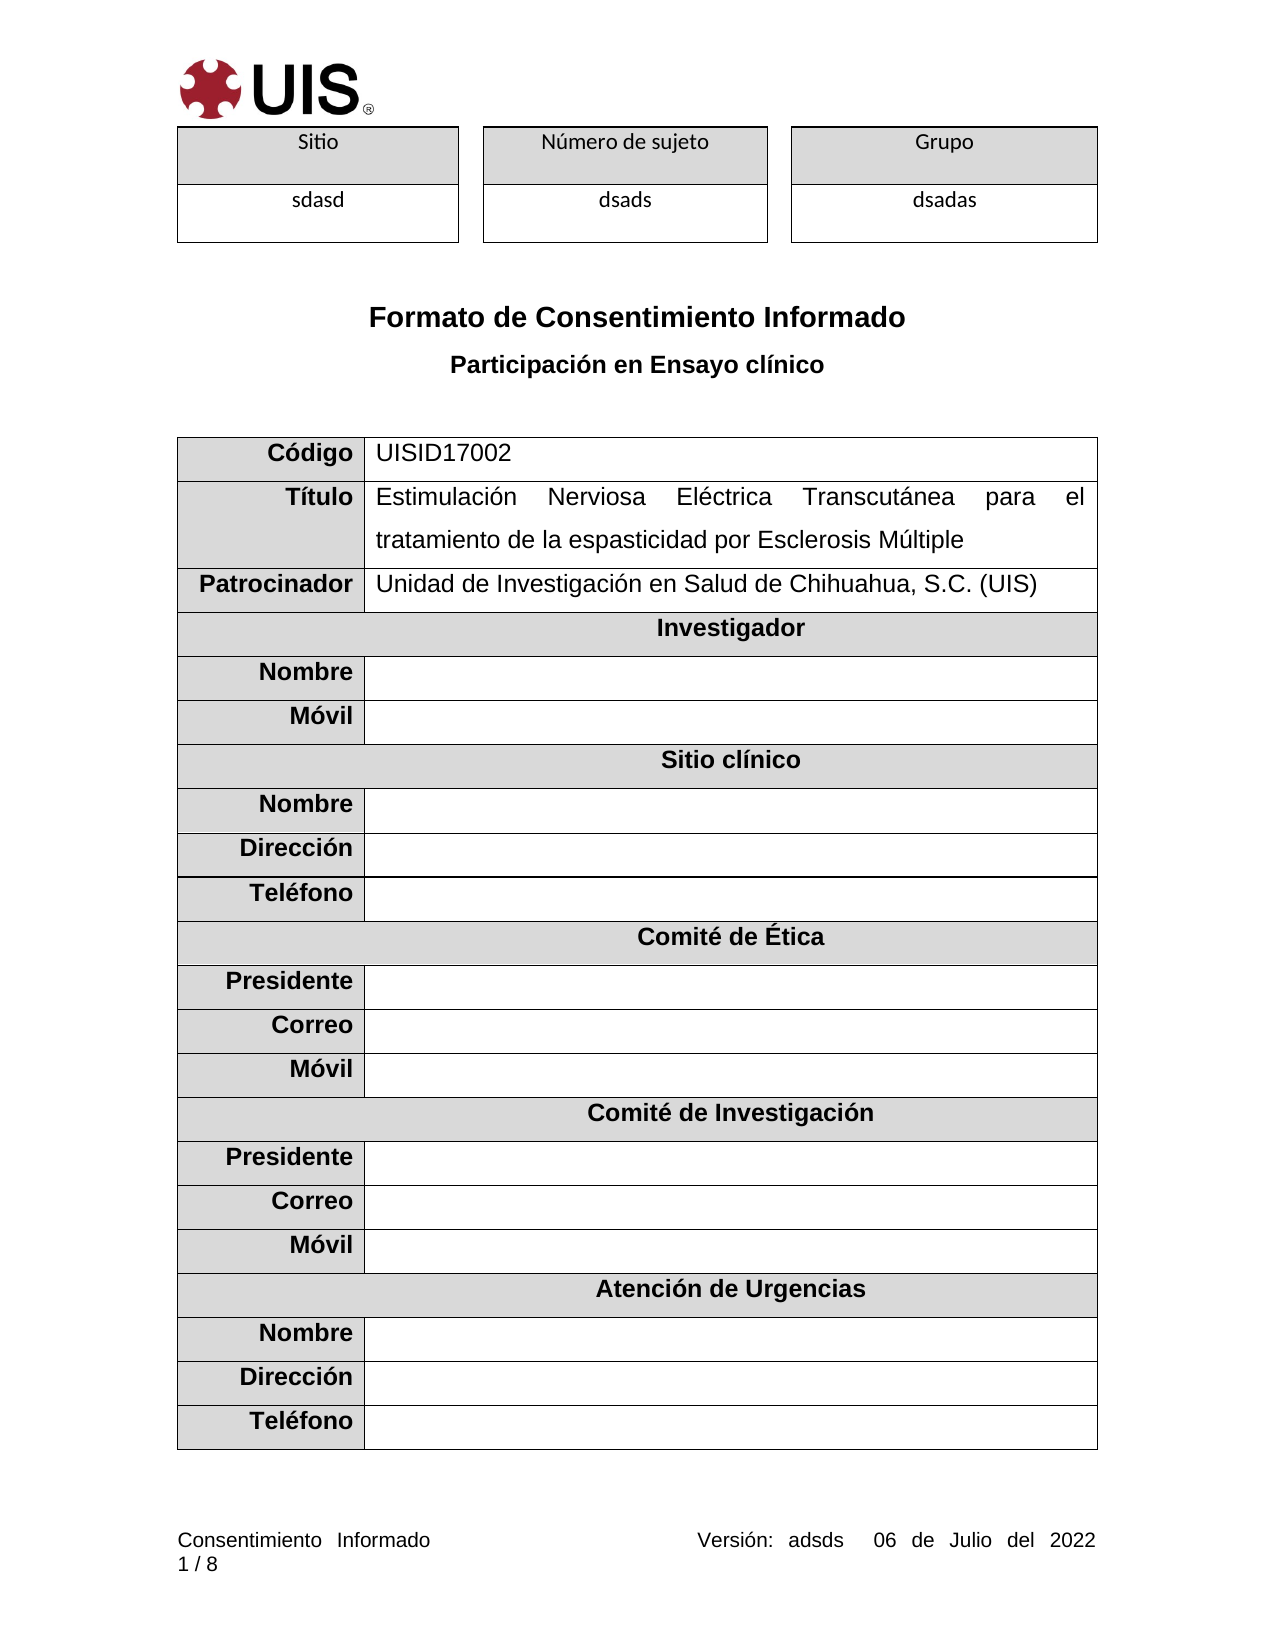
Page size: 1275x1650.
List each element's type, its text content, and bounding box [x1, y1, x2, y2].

table_cell Investigador [364, 613, 1097, 656]
text Formato de Consentimiento Informado [177, 300, 1098, 334]
table_cell Atención de Urgencias [364, 1274, 1097, 1317]
picture [178, 57, 375, 121]
table_cell [178, 745, 364, 788]
table_cell Estimulación Nerviosa Eléctrica Transcutánea para el tratamiento de la espasticidad por Esclerosis Múltiple [365, 482, 1097, 568]
table_header UISID17002 [365, 438, 1097, 481]
table_cell Móvil [178, 1230, 364, 1273]
table_cell Sitio clínico [364, 745, 1097, 788]
table_cell [365, 657, 1097, 700]
table_cell [365, 1230, 1097, 1273]
table_cell [365, 1186, 1097, 1229]
table_cell Comité de Ética [364, 922, 1097, 964]
table_cell Nombre [178, 657, 364, 700]
table_cell Móvil [178, 1054, 364, 1097]
table_cell [365, 1010, 1097, 1053]
table_cell Nombre [178, 1318, 364, 1361]
table_header Código [178, 438, 364, 481]
table_cell Presidente [178, 1142, 364, 1185]
table_cell Dirección [178, 834, 364, 876]
table_cell [365, 834, 1097, 876]
table_cell [365, 789, 1097, 832]
table_cell Patrocinador [178, 569, 364, 612]
table_cell Comité de Investigación [364, 1098, 1097, 1141]
table_cell [178, 1098, 364, 1141]
text Participación en Ensayo clínico [177, 351, 1098, 379]
table_cell Teléfono [178, 878, 364, 921]
table_cell Presidente [178, 966, 364, 1009]
table_cell [365, 701, 1097, 744]
table_cell [365, 1362, 1097, 1405]
table_cell Correo [178, 1010, 364, 1053]
table_cell Teléfono [178, 1406, 364, 1449]
table_cell [178, 1274, 364, 1317]
table_cell Nombre [178, 789, 364, 832]
table_cell [365, 1318, 1097, 1361]
table_cell [365, 878, 1097, 921]
table_cell Título [178, 482, 364, 568]
table_cell [365, 966, 1097, 1009]
table_cell [178, 613, 364, 656]
table_cell [365, 1142, 1097, 1185]
table_cell Móvil [178, 701, 364, 744]
table_cell Correo [178, 1186, 364, 1229]
table_cell [178, 922, 364, 964]
table_cell Unidad de Investigación en Salud de Chihuahua, S.C. (UIS) [365, 569, 1097, 612]
table_cell Dirección [178, 1362, 364, 1405]
table_cell [365, 1054, 1097, 1097]
table_cell [365, 1406, 1097, 1449]
